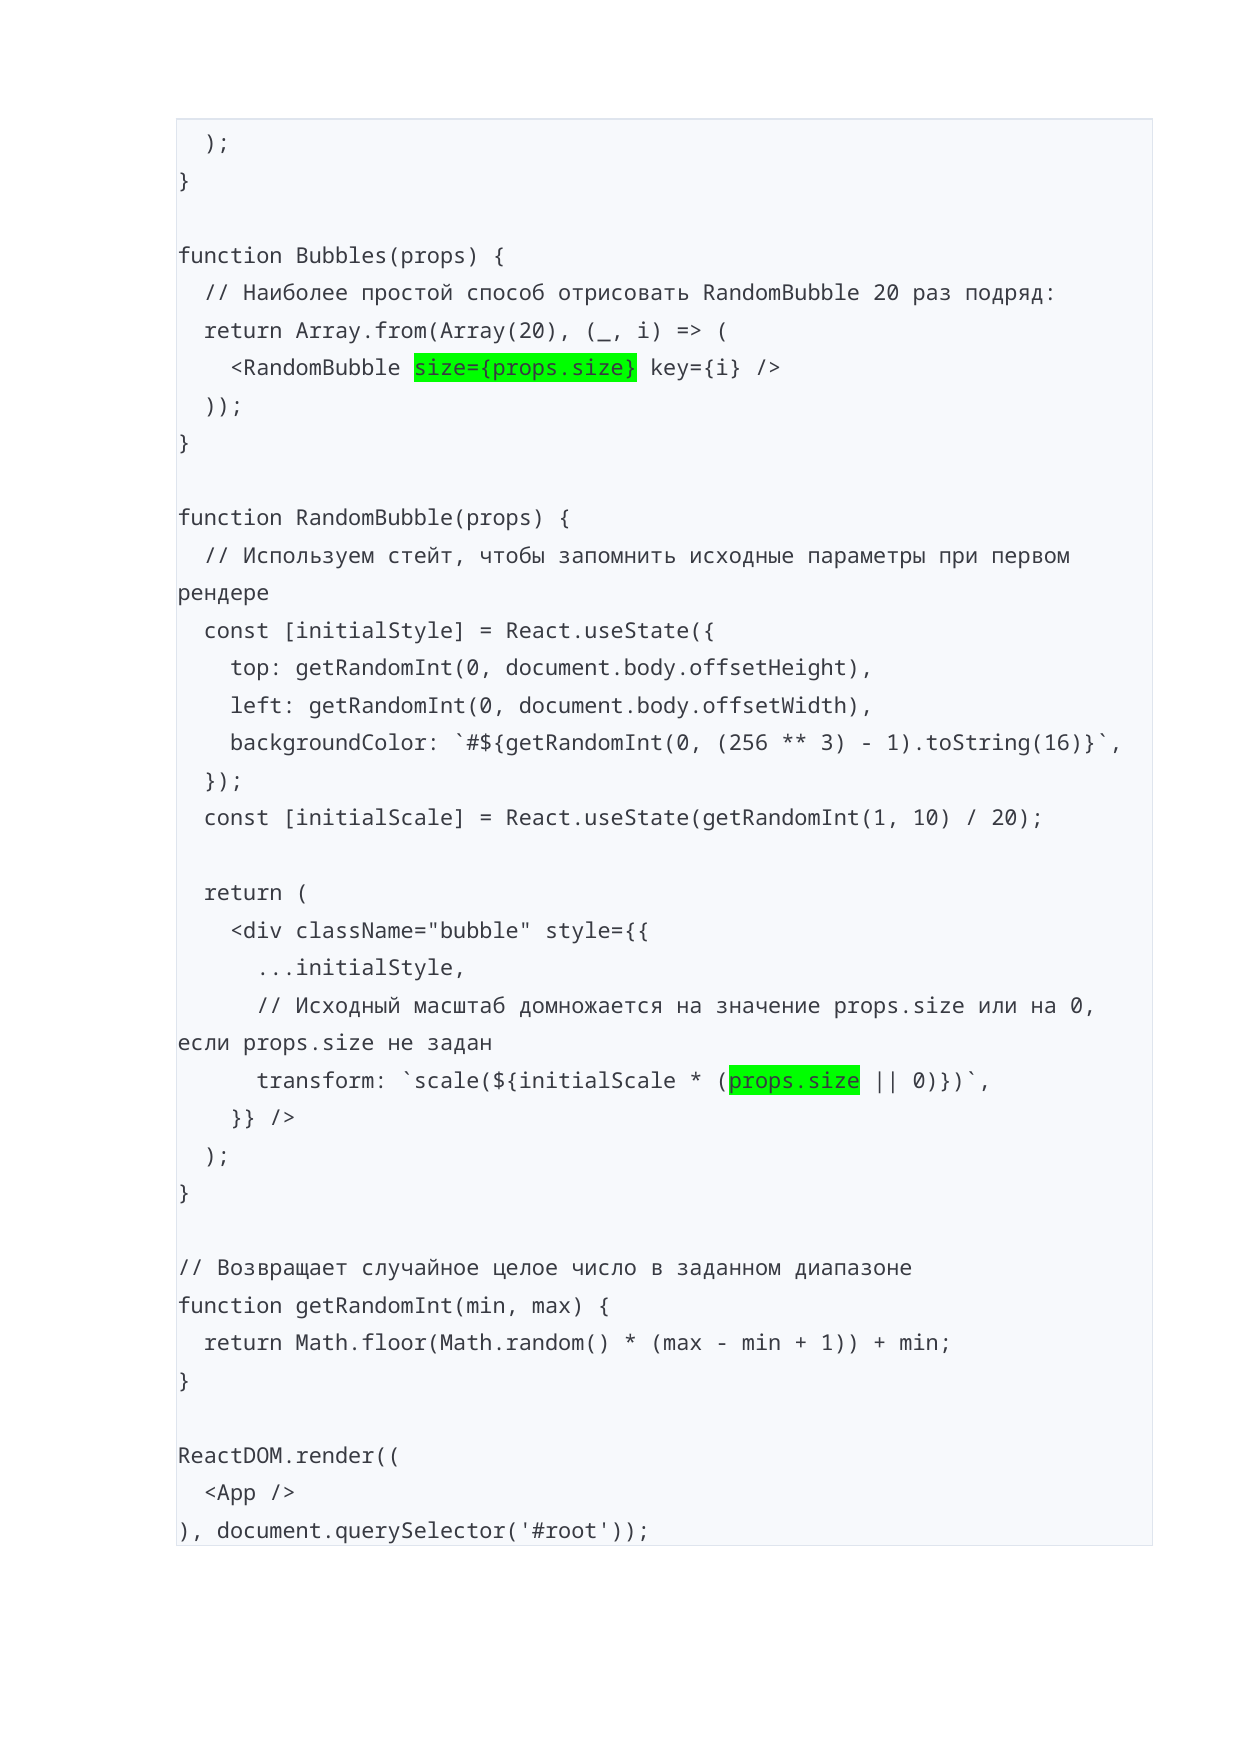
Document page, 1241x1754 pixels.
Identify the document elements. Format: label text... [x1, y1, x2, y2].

text } [177, 420, 1152, 457]
text backgroundColor: `#${getRandomInt(0, (256 ** 3) - 1).toString(16)}`, [177, 720, 1152, 757]
text <RandomBubble size={props.size} key={i} /> [177, 345, 1152, 382]
text } [177, 1357, 1152, 1395]
text ), document.querySelector('#root')); [177, 1506, 1152, 1545]
text // Исходный масштаб домножается на значение props.size или на 0, если props.size не задан [177, 982, 1152, 1057]
text // Используем стейт, чтобы запомнить исходные параметры при первом рендере [177, 532, 1152, 607]
text ); [177, 1132, 1152, 1170]
text const [initialStyle] = React.useState({ [177, 607, 1152, 645]
text // Наиболее простой способ отрисовать RandomBubble 20 раз подряд: [177, 270, 1152, 307]
text } [177, 157, 1152, 195]
text )); [177, 382, 1152, 420]
text ); [177, 120, 1152, 157]
text <App /> [177, 1470, 1152, 1506]
text }); [177, 757, 1152, 795]
text const [initialScale] = React.useState(getRandomInt(1, 10) / 20); [177, 795, 1152, 832]
text transform: `scale(${initialScale * (props.size || 0)})`, [177, 1057, 1152, 1095]
text return Array.from(Array(20), (_, i) => ( [177, 307, 1152, 345]
text return Math.floor(Math.random() * (max - min + 1)) + min; [177, 1320, 1152, 1357]
text return ( [177, 870, 1152, 907]
text function RandomBubble(props) { [177, 495, 1152, 532]
text }} /> [177, 1095, 1152, 1132]
text function Bubbles(props) { [177, 232, 1152, 270]
text ...initialStyle, [177, 945, 1152, 982]
text } [177, 1170, 1152, 1207]
text function getRandomInt(min, max) { [177, 1282, 1152, 1320]
text left: getRandomInt(0, document.body.offsetWidth), [177, 682, 1152, 720]
text // Возвращает случайное целое число в заданном диапазоне [177, 1245, 1152, 1282]
text <div className="bubble" style={{ [177, 907, 1152, 945]
text top: getRandomInt(0, document.body.offsetHeight), [177, 645, 1152, 682]
text ReactDOM.render(( [177, 1432, 1152, 1470]
